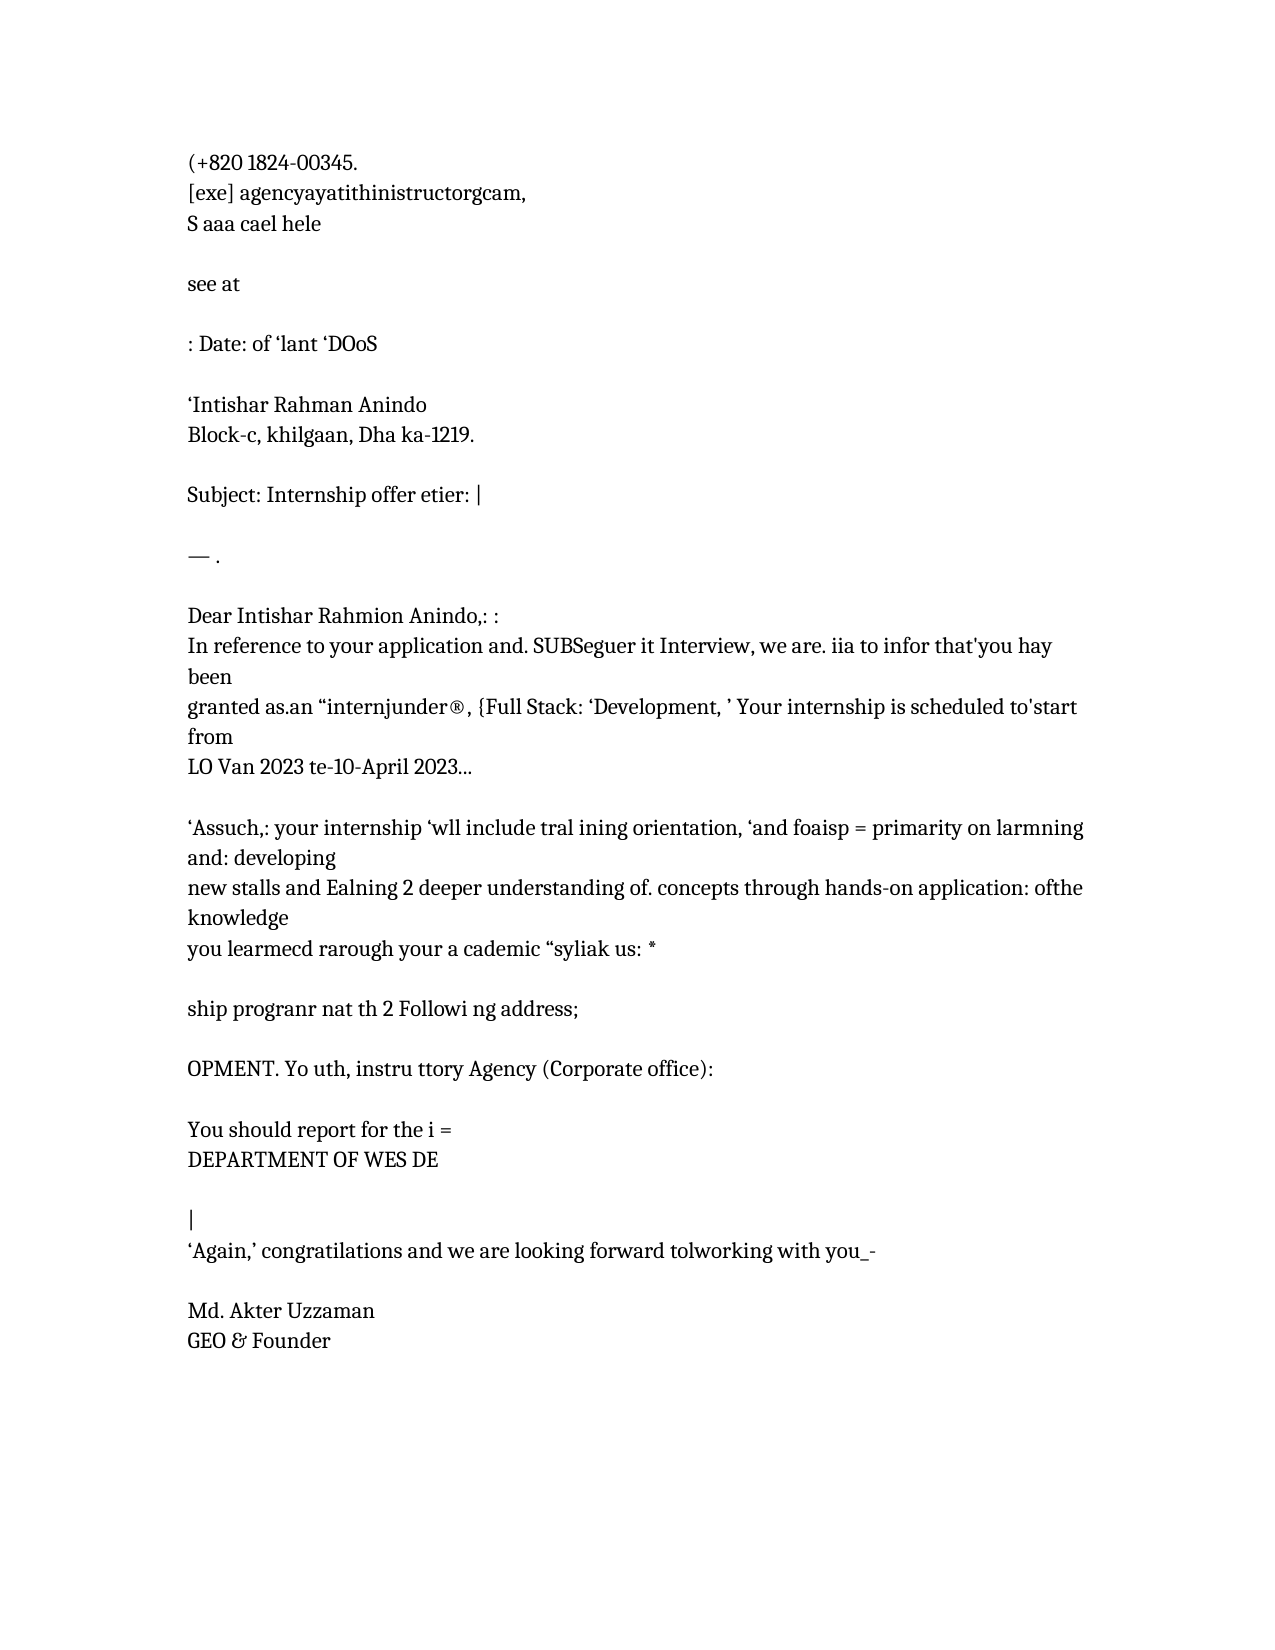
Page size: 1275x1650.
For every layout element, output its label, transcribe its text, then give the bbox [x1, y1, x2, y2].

text (+820 1824-00345. [exe] agencyayatithinistructorgcam, S aaa cael hele see at : Date: of ‘lant ‘DOoS ‘Intishar Rahman Anindo Block-c, khilgaan, Dha ka-1219. Subject: Internship offer etier: | — . Dear Intishar Rahmion Anindo,: : In reference to your application and. SUBSeguer it Interview, we are. iia to infor that'you hay been granted as.an “internjunder®, {Full Stack: ‘Development, ’ Your internship is scheduled to'start from LO Van 2023 te-10-April 2023... ‘Assuch,: your internship ‘wll include tral ining orientation, ‘and foaisp = primarity on larmning and: developing new stalls and Ealning 2 deeper understanding of. concepts through hands-on application: ofthe knowledge you learmecd rarough your a cademic “syliak us: * ship progranr nat th 2 Followi ng address; OPMENT. Yo uth, instru ttory Agency (Corporate office): You should report for the i = DEPARTMENT OF WES DE | ‘Again,’ congratilations and we are looking forward tolworking with you_- Md. Akter Uzzaman GEO & Founder [187, 150, 1087, 1415]
